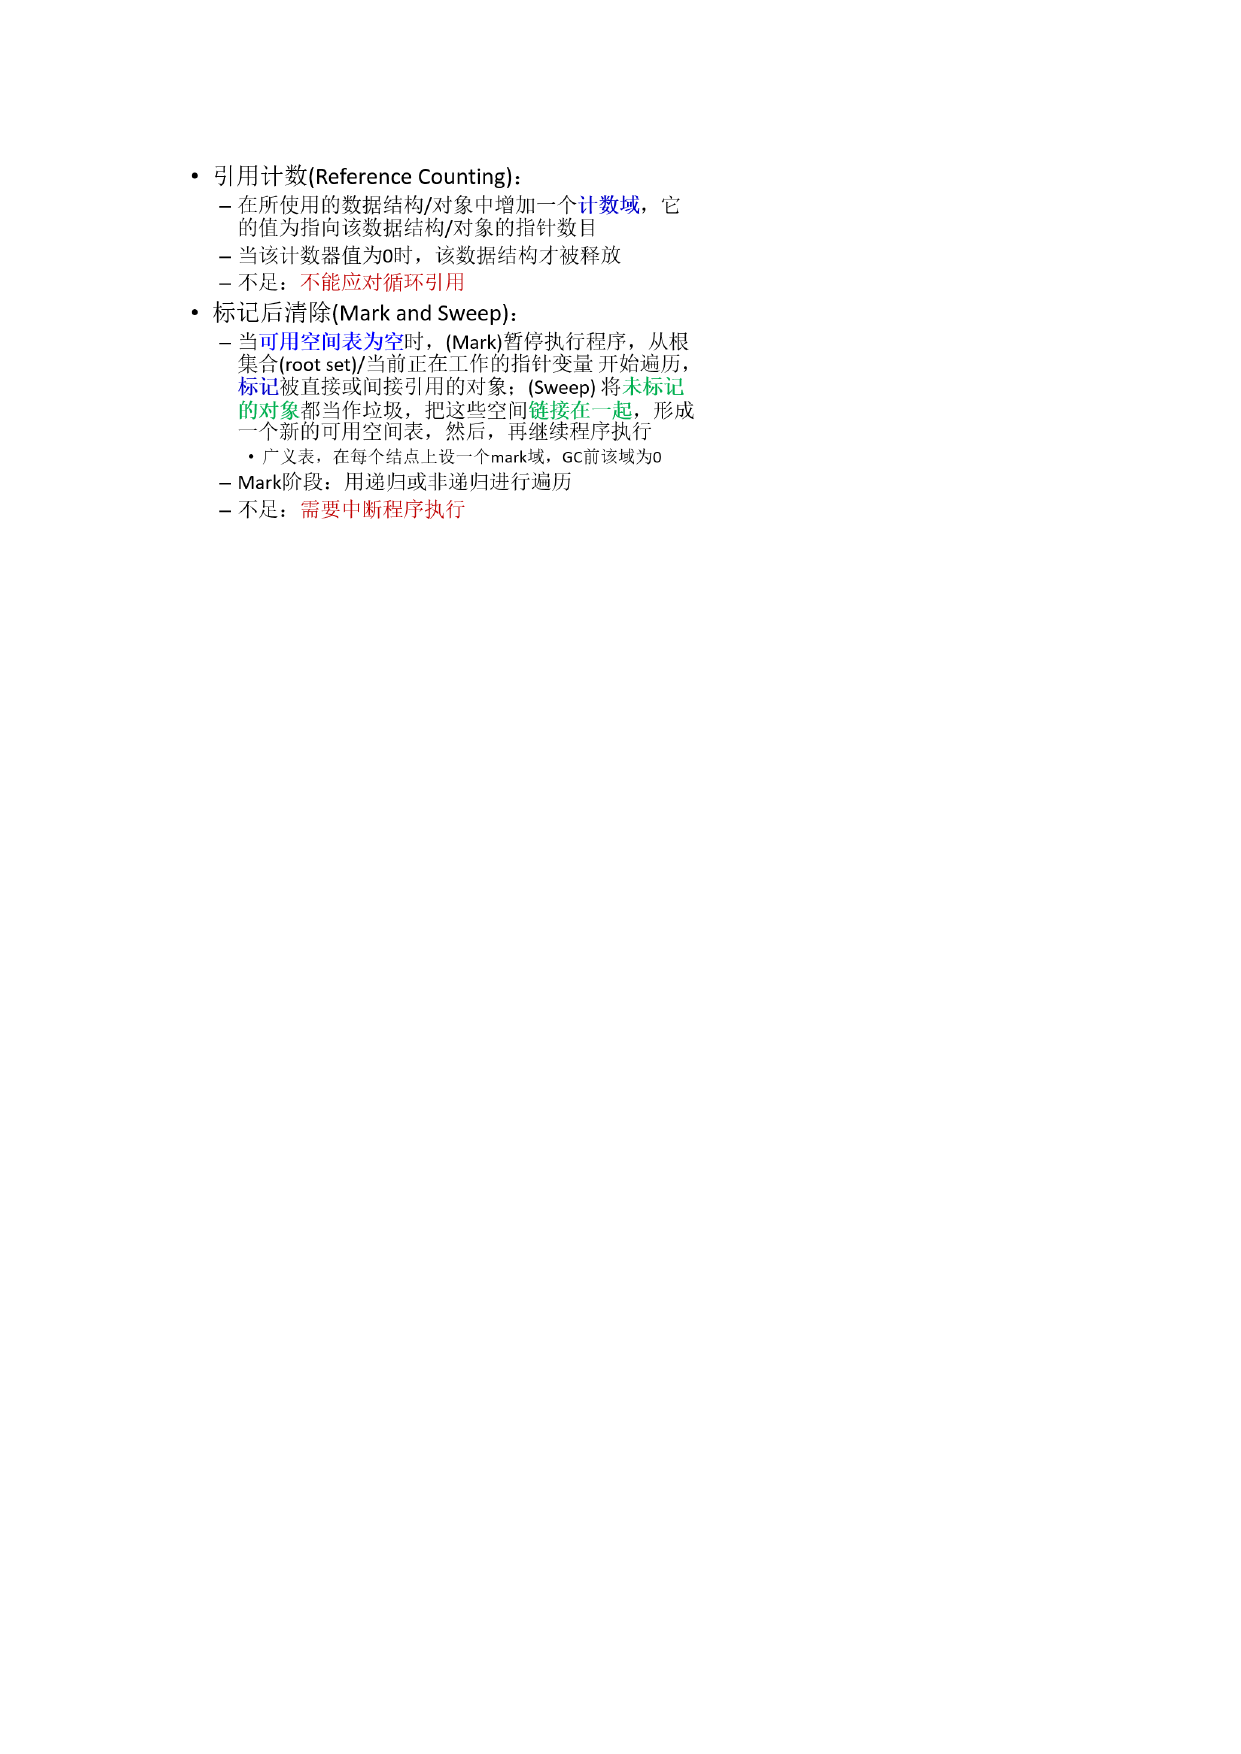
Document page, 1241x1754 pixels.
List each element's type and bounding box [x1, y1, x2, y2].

picture [187, 162, 698, 521]
